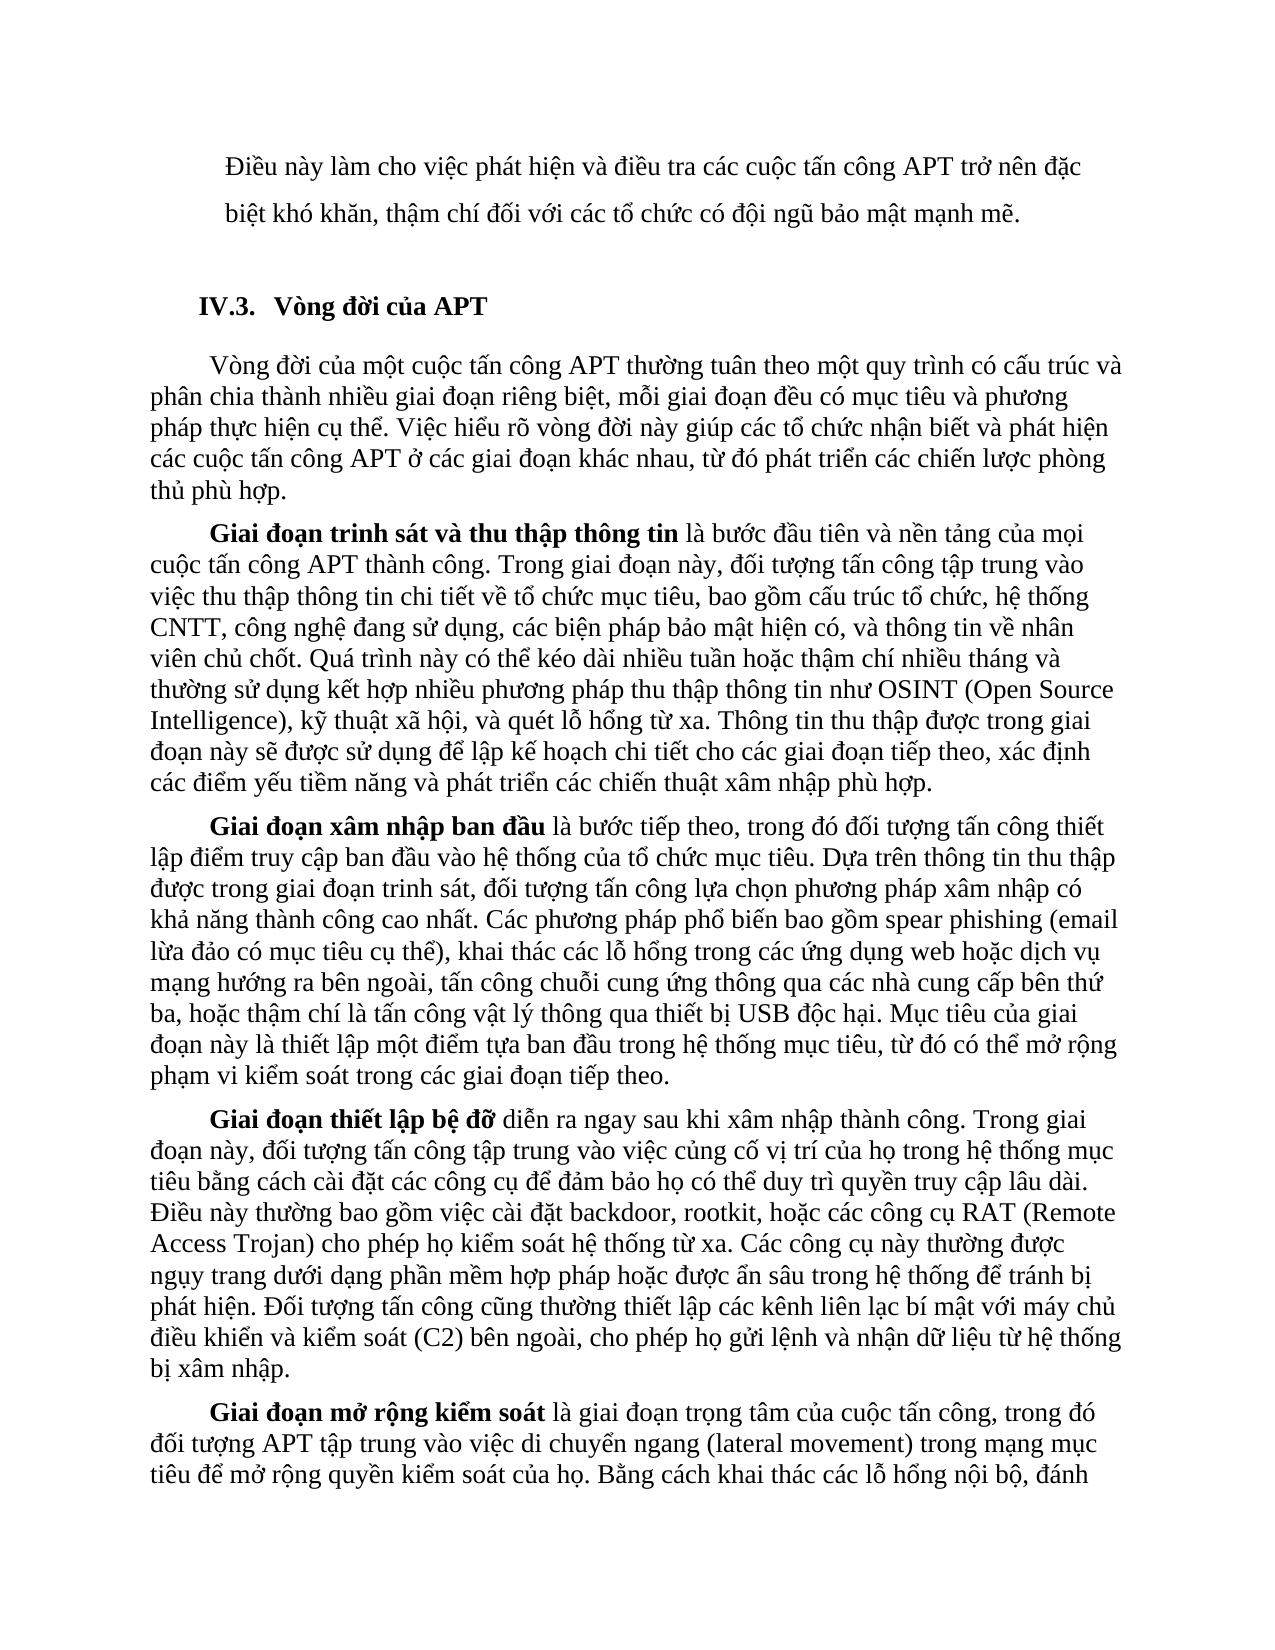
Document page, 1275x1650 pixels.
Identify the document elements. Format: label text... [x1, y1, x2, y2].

text Giai đoạn trinh sát và thu thập thông tin là bước đầu tiên và nền tảng của mọi cuộc tấn công APT thành công. Trong giai đoạn này, đối tượng tấn công tập trung vào việc thu thập thông tin chi tiết về tổ chức mục tiêu, bao gồm cấu trúc tổ chức, hệ thống CNTT, công nghệ đang sử dụng, các biện pháp bảo mật hiện có, và thông tin về nhân viên chủ chốt. Quá trình này có thể kéo dài nhiều tuần hoặc thậm chí nhiều tháng và thường sử dụng kết hợp nhiều phương pháp thu thập thông tin như OSINT (Open Source Intelligence), kỹ thuật xã hội, và quét lỗ hổng từ xa. Thông tin thu thập được trong giai đoạn này sẽ được sử dụng để lập kế hoạch chi tiết cho các giai đoạn tiếp theo, xác định các điểm yếu tiềm năng và phát triển các chiến thuật xâm nhập phù hợp. [150, 517, 1125, 798]
text Giai đoạn thiết lập bệ đỡ diễn ra ngay sau khi xâm nhập thành công. Trong giai đoạn này, đối tượng tấn công tập trung vào việc củng cố vị trí của họ trong hệ thống mục tiêu bằng cách cài đặt các công cụ để đảm bảo họ có thể duy trì quyền truy cập lâu dài. Điều này thường bao gồm việc cài đặt backdoor, rootkit, hoặc các công cụ RAT (Remote Access Trojan) cho phép họ kiểm soát hệ thống từ xa. Các công cụ này thường được ngụy trang dưới dạng phần mềm hợp pháp hoặc được ẩn sâu trong hệ thống để tránh bị phát hiện. Đối tượng tấn công cũng thường thiết lập các kênh liên lạc bí mật với máy chủ điều khiển và kiểm soát (C2) bên ngoài, cho phép họ gửi lệnh và nhận dữ liệu từ hệ thống bị xâm nhập. [150, 1103, 1125, 1383]
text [150, 1396, 1125, 1489]
list Vòng đời của APT [198, 290, 1125, 321]
text Giai đoạn xâm nhập ban đầu là bước tiếp theo, trong đó đối tượng tấn công thiết lập điểm truy cập ban đầu vào hệ thống của tổ chức mục tiêu. Dựa trên thông tin thu thập được trong giai đoạn trinh sát, đối tượng tấn công lựa chọn phương pháp xâm nhập có khả năng thành công cao nhất. Các phương pháp phổ biến bao gồm spear phishing (email lừa đảo có mục tiêu cụ thể), khai thác các lỗ hổng trong các ứng dụng web hoặc dịch vụ mạng hướng ra bên ngoài, tấn công chuỗi cung ứng thông qua các nhà cung cấp bên thứ ba, hoặc thậm chí là tấn công vật lý thông qua thiết bị USB độc hại. Mục tiêu của giai đoạn này là thiết lập một điểm tựa ban đầu trong hệ thống mục tiêu, từ đó có thể mở rộng phạm vi kiểm soát trong các giai đoạn tiếp theo. [150, 810, 1125, 1091]
text Vòng đời của một cuộc tấn công APT thường tuân theo một quy trình có cấu trúc và phân chia thành nhiều giai đoạn riêng biệt, mỗi giai đoạn đều có mục tiêu và phương pháp thực hiện cụ thể. Việc hiểu rõ vòng đời này giúp các tổ chức nhận biết và phát hiện các cuộc tấn công APT ở các giai đoạn khác nhau, từ đó phát triển các chiến lược phòng thủ phù hợp. [150, 349, 1125, 505]
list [225, 150, 1125, 228]
